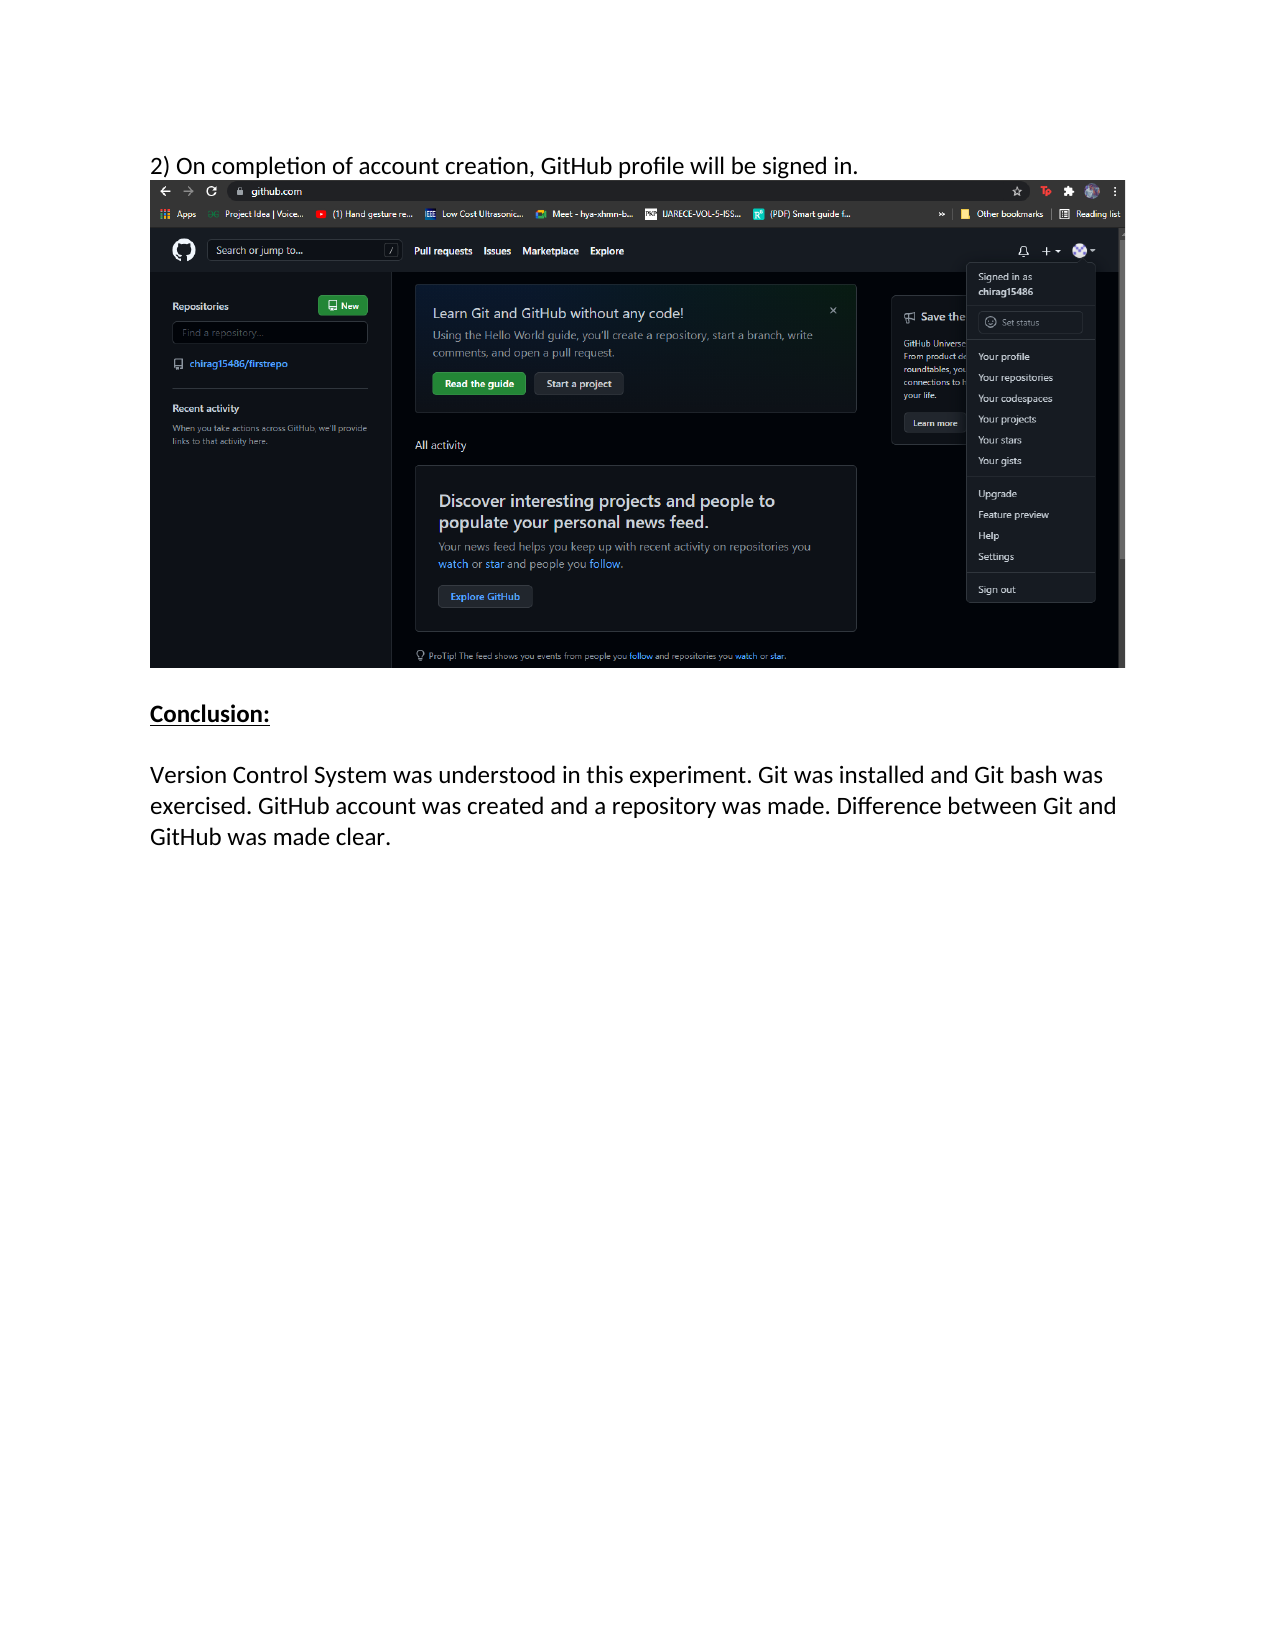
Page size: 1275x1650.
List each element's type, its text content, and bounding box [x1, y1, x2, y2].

text 2) On completion of account creation, GitHub profile will be signed in. [150, 150, 1125, 180]
text Conclusion: [150, 698, 1125, 729]
picture [150, 180, 1125, 668]
text Version Control System was understood in this experiment. Git was installed and Git bash was exercised. GitHub account was created and a repository was made. Difference between Git and GitHub was made clear. [150, 759, 1125, 851]
